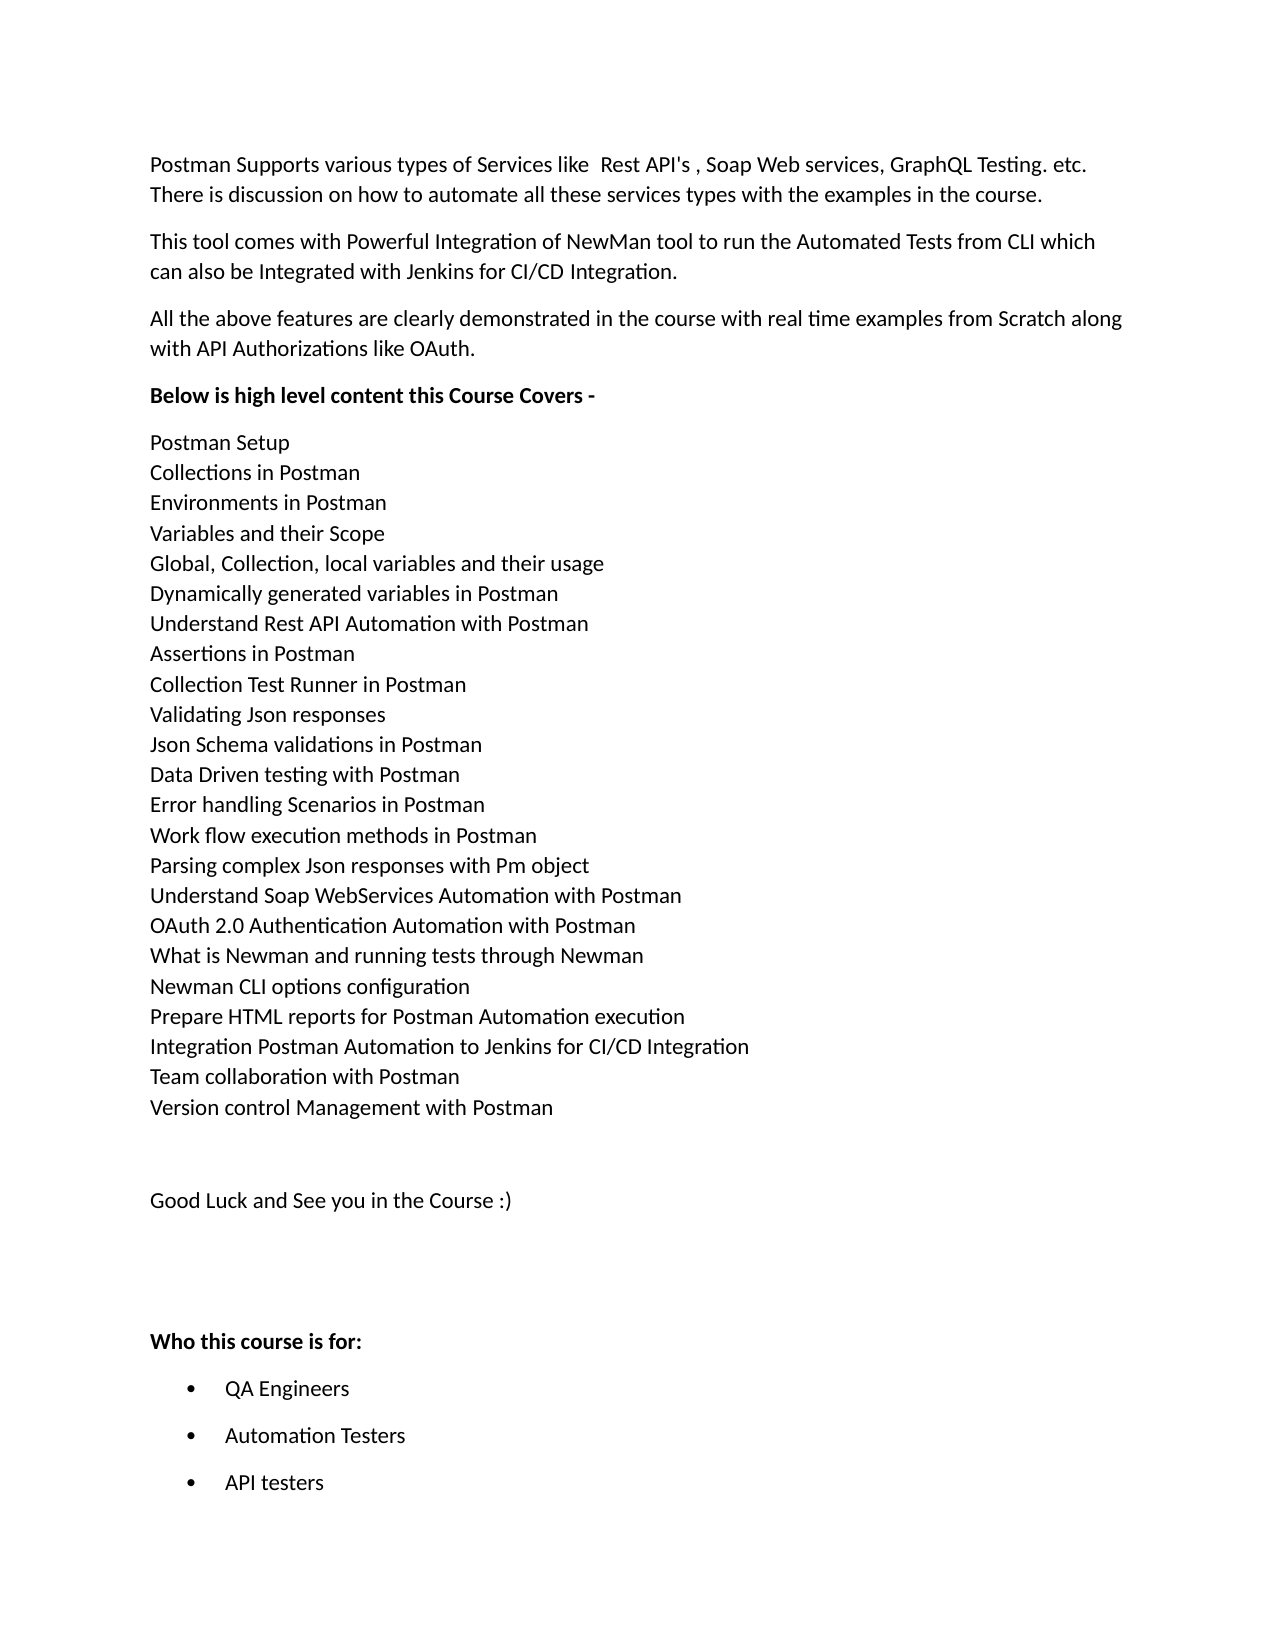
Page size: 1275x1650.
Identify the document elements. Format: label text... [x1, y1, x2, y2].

text Good Luck and See you in the Course :) [150, 1186, 1125, 1214]
text All the above features are clearly demonstrated in the course with real time examples from Scratch along with API Authorizations like OAuth. [150, 304, 1125, 362]
text Postman Setup Collections in Postman Environments in Postman Variables and their Scope Global, Collection, local variables and their usage Dynamically generated variables in Postman Understand Rest API Automation with Postman Assertions in Postman Collection Test Runner in Postman Validating Json responses Json Schema validations in Postman Data Driven testing with Postman Error handling Scenarios in Postman Work flow execution methods in Postman Parsing complex Json responses with Pm object Understand Soap WebServices Automation with Postman OAuth 2.0 Authentication Automation with Postman What is Newman and running tests through Newman Newman CLI options configuration Prepare HTML reports for Postman Automation execution Integration Postman Automation to Jenkins for CI/CD Integration Team collaboration with Postman Version control Management with Postman [150, 428, 1125, 1121]
text Postman Supports various types of Services like Rest API's , Soap Web services, GraphQL Testing. etc. There is discussion on how to automate all these services types with the examples in the course. [150, 150, 1125, 208]
list API testers [187, 1468, 1125, 1496]
text This tool comes with Powerful Integration of NewMan tool to run the Automated Tests from CLI which can also be Integrated with Jenkins for CI/CD Integration. [150, 227, 1125, 285]
list QA Engineers [187, 1374, 1125, 1402]
text Who this course is for: [150, 1327, 1125, 1355]
list Automation Testers [187, 1421, 1125, 1449]
text Below is high level content this Course Covers - [150, 381, 1125, 409]
